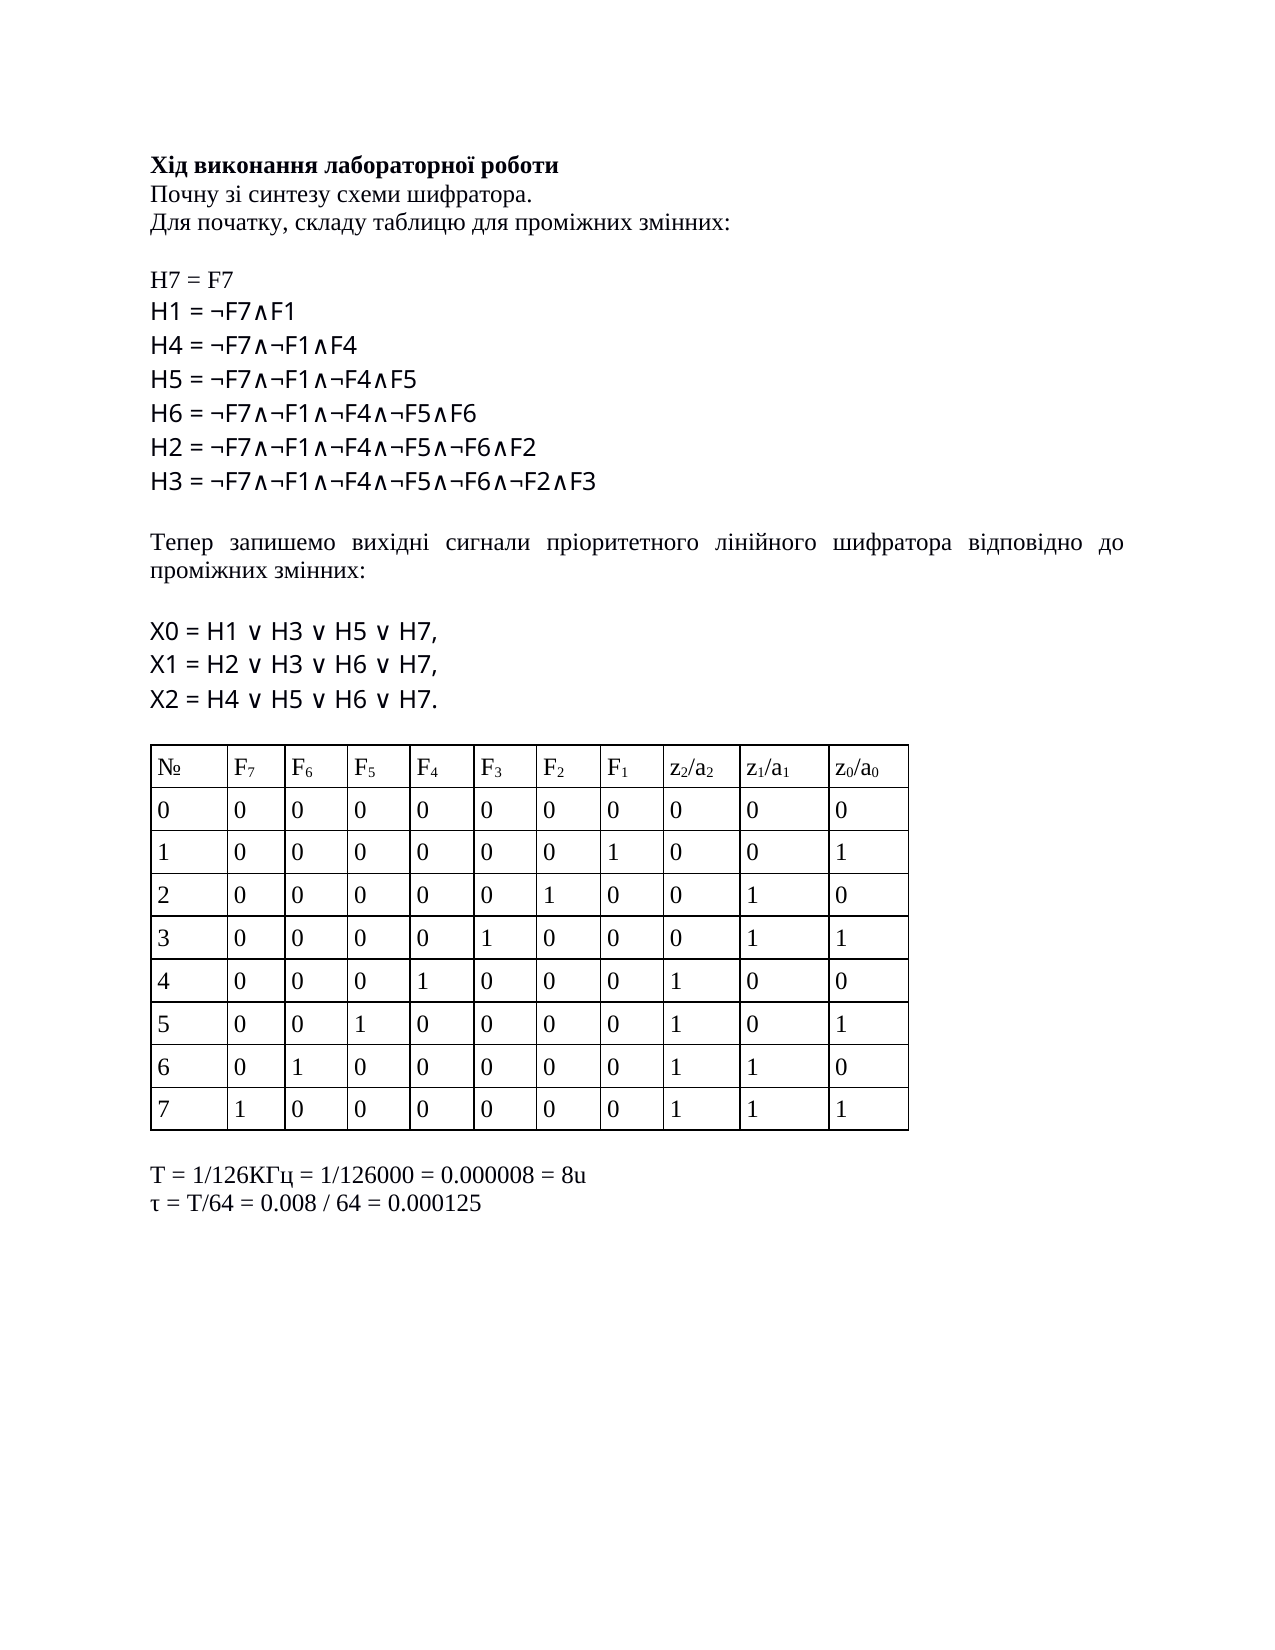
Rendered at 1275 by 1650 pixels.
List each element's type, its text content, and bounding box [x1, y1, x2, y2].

table_cell 0 [475, 1003, 536, 1044]
table_cell 0 [286, 1003, 347, 1044]
table_cell 0 [664, 874, 739, 915]
table_header F1 [601, 746, 663, 787]
table_cell 1 [664, 1003, 739, 1044]
text H7 = F7 [150, 265, 1125, 294]
table_cell 0 [741, 831, 828, 872]
table_cell 0 [228, 831, 284, 872]
table_cell 0 [286, 1088, 347, 1129]
text Для початку, складу таблицю для проміжних змінних: [150, 207, 1125, 236]
table_header F3 [475, 746, 536, 787]
table_cell 0 [830, 874, 908, 915]
text T = 1/126КГц = 1/126000 = 0.000008 = 8u [150, 1160, 1125, 1188]
table_cell 1 [411, 960, 473, 1001]
table_cell 0 [348, 1088, 409, 1129]
table_cell 1 [664, 1045, 739, 1087]
table_cell 6 [152, 1045, 227, 1087]
table_cell 0 [286, 917, 347, 958]
text H4 = ¬F7∧¬F1∧F4 [150, 328, 1125, 362]
table_cell 0 [475, 1045, 536, 1087]
table_cell 1 [741, 917, 828, 958]
table_cell 0 [411, 1088, 473, 1129]
text τ = Т/64 = 0.008 / 64 = 0.000125 [150, 1188, 1125, 1217]
text H6 = ¬F7∧¬F1∧¬F4∧¬F5∧F6 [150, 396, 1125, 430]
table_cell 0 [537, 917, 600, 958]
table_cell 4 [152, 960, 227, 1001]
table_cell 0 [475, 960, 536, 1001]
table_cell 5 [152, 1003, 227, 1044]
table_cell 0 [348, 917, 409, 958]
table_cell 0 [228, 874, 284, 915]
table_cell 0 [830, 960, 908, 1001]
table_header F6 [286, 746, 347, 787]
table_header z2/a2 [664, 746, 739, 787]
table_cell 0 [475, 788, 536, 830]
table_cell 0 [152, 788, 227, 830]
table_cell 1 [286, 1045, 347, 1087]
text H2 = ¬F7∧¬F1∧¬F4∧¬F5∧¬F6∧F2 [150, 430, 1125, 464]
table_cell 0 [664, 831, 739, 872]
table_cell 0 [601, 917, 663, 958]
table_header z0/a0 [830, 746, 908, 787]
table_header z1/a1 [741, 746, 828, 787]
table_cell 1 [664, 960, 739, 1001]
table_cell 0 [475, 1088, 536, 1129]
table_cell 1 [830, 917, 908, 958]
table_cell 0 [601, 1088, 663, 1129]
table_header F2 [537, 746, 600, 787]
table_cell 0 [286, 831, 347, 872]
text X1 = H2 ∨ H3 ∨ H6 ∨ H7, [150, 647, 1125, 681]
table_cell 0 [348, 874, 409, 915]
table_cell 2 [152, 874, 227, 915]
table_header F4 [411, 746, 473, 787]
text H5 = ¬F7∧¬F1∧¬F4∧F5 [150, 362, 1125, 396]
table_cell 0 [475, 831, 536, 872]
table_cell 0 [830, 788, 908, 830]
table_cell 0 [348, 831, 409, 872]
text Хід виконання лабораторної роботи [150, 150, 1125, 179]
table_header F7 [228, 746, 284, 787]
table_cell 0 [411, 831, 473, 872]
table_cell 1 [475, 917, 536, 958]
table_cell 0 [228, 1003, 284, 1044]
table_cell 0 [475, 874, 536, 915]
table_cell 0 [601, 1045, 663, 1087]
table_cell 1 [741, 1045, 828, 1087]
table_cell 0 [286, 788, 347, 830]
table_cell 0 [411, 788, 473, 830]
text X2 = H4 ∨ H5 ∨ H6 ∨ H7. [150, 681, 1125, 715]
table_cell 0 [601, 960, 663, 1001]
table_cell 1 [348, 1003, 409, 1044]
table_cell 0 [228, 960, 284, 1001]
table_cell 1 [537, 874, 600, 915]
table_cell 0 [348, 960, 409, 1001]
table_cell 1 [741, 1088, 828, 1129]
table_cell 0 [537, 831, 600, 872]
table_cell 0 [537, 1045, 600, 1087]
table_cell 1 [830, 831, 908, 872]
table_cell 1 [830, 1003, 908, 1044]
table_cell 0 [228, 1045, 284, 1087]
text Почну зі синтезу схеми шифратора. [150, 179, 1125, 207]
table_cell 0 [228, 788, 284, 830]
table_cell 0 [348, 788, 409, 830]
table_header № [152, 746, 227, 787]
table_cell 0 [228, 917, 284, 958]
table_cell 0 [286, 960, 347, 1001]
table_cell 7 [152, 1088, 227, 1129]
table_cell 1 [228, 1088, 284, 1129]
text Тепер запишемо вихідні сигнали пріоритетного лінійного шифратора відповідно до проміжних змінних: [150, 527, 1125, 584]
table_cell 0 [601, 788, 663, 830]
table_cell 0 [348, 1045, 409, 1087]
table_cell 1 [741, 874, 828, 915]
table_header F5 [348, 746, 409, 787]
table_cell 1 [152, 831, 227, 872]
table_cell 0 [664, 788, 739, 830]
text H3 = ¬F7∧¬F1∧¬F4∧¬F5∧¬F6∧¬F2∧F3 [150, 464, 1125, 498]
table_cell 0 [601, 874, 663, 915]
table_cell 0 [830, 1045, 908, 1087]
text X0 = H1 ∨ H3 ∨ H5 ∨ H7, [150, 613, 1125, 647]
table_cell 0 [537, 788, 600, 830]
table_cell 0 [286, 874, 347, 915]
table_cell 0 [664, 917, 739, 958]
table_cell 0 [537, 960, 600, 1001]
table_cell 0 [741, 1003, 828, 1044]
text H1 = ¬F7∧F1 [150, 294, 1125, 328]
table_cell 0 [741, 960, 828, 1001]
table_cell 0 [537, 1088, 600, 1129]
table_cell 0 [411, 1045, 473, 1087]
table_cell 0 [411, 917, 473, 958]
table_cell 1 [830, 1088, 908, 1129]
table_cell 3 [152, 917, 227, 958]
table_cell 0 [411, 874, 473, 915]
table_cell 1 [601, 831, 663, 872]
table_cell 0 [537, 1003, 600, 1044]
table_cell 0 [741, 788, 828, 830]
table_cell 0 [411, 1003, 473, 1044]
table_cell 0 [601, 1003, 663, 1044]
table_cell 1 [664, 1088, 739, 1129]
